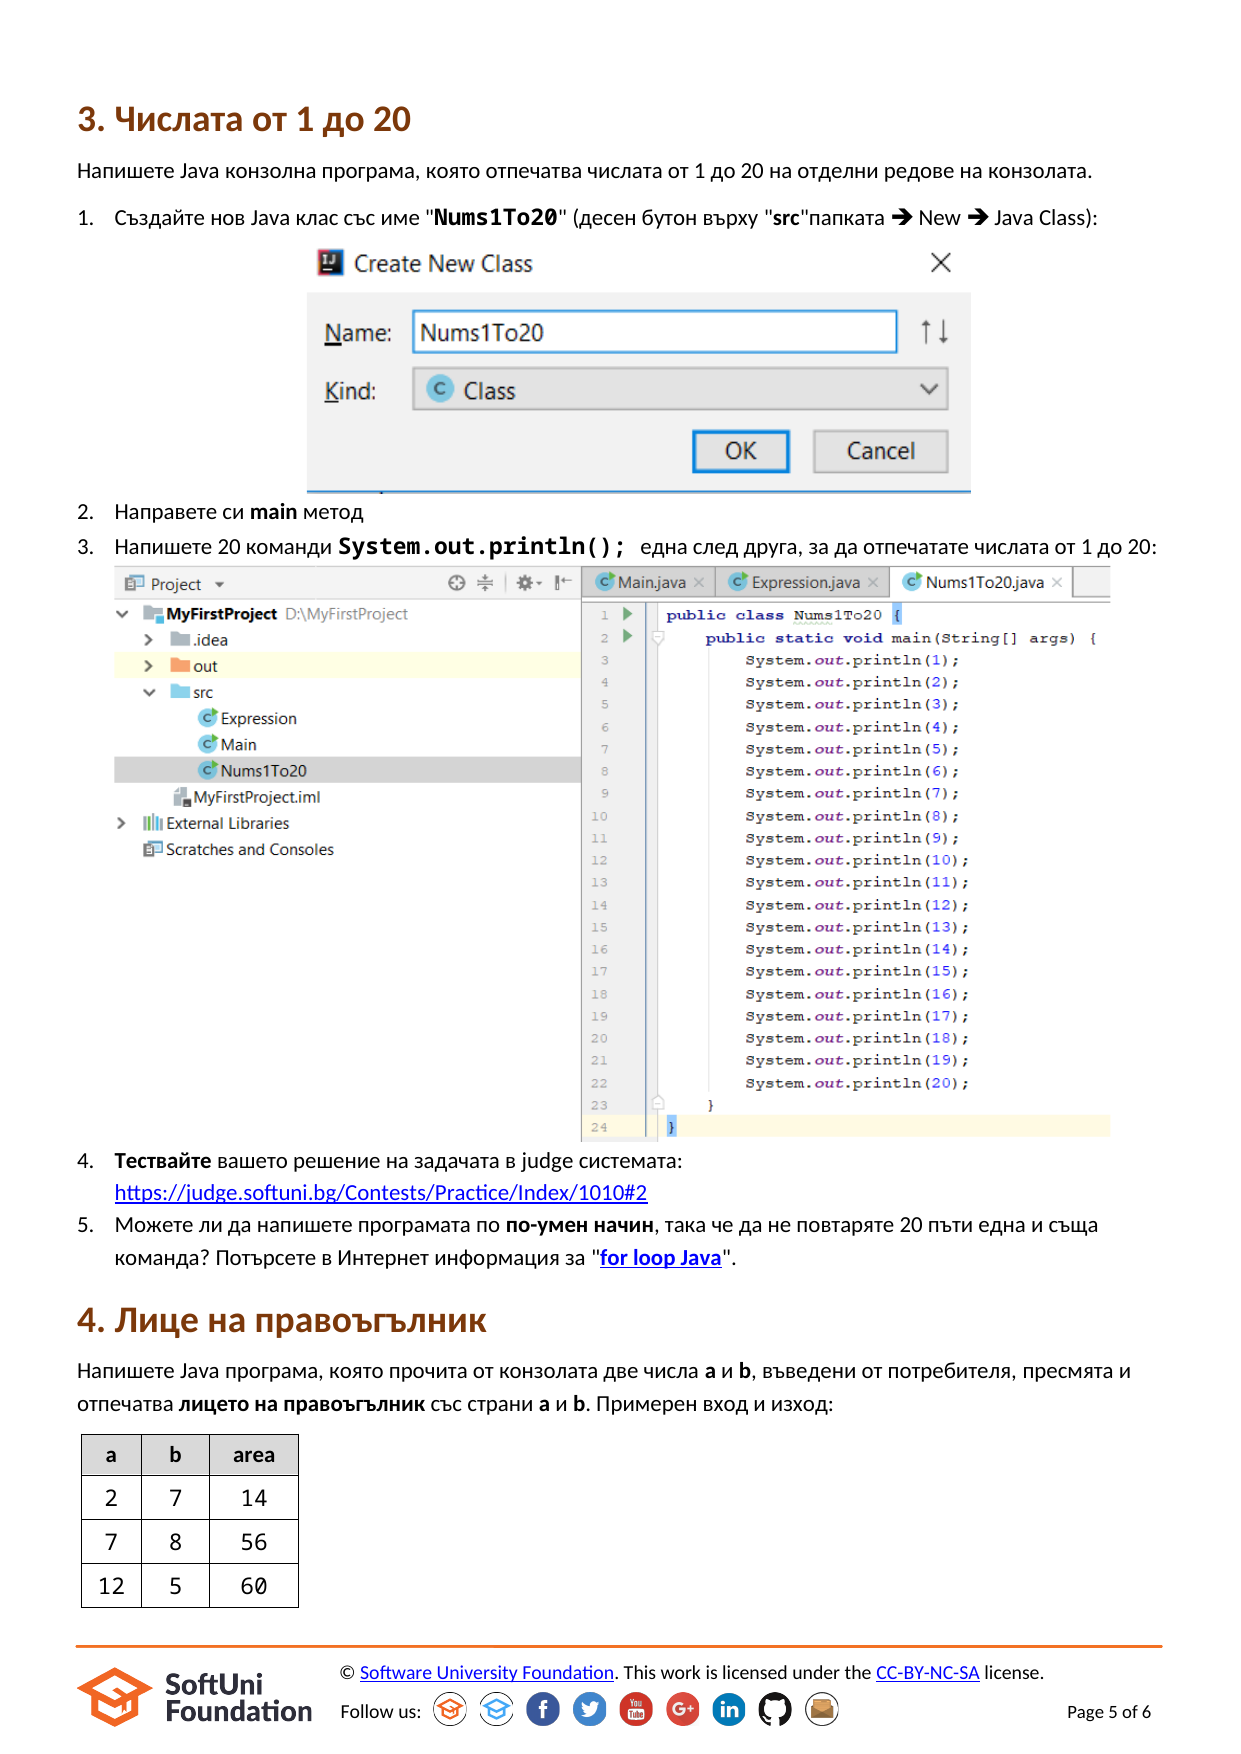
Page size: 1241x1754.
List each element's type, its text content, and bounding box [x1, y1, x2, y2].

picture [736, 1716, 746, 1726]
picture [433, 1692, 467, 1726]
subtitle Лице на правоъгълник [77, 1296, 1163, 1341]
table_cell 14 [210, 1476, 298, 1519]
text Напишете Java конзолна програма, която отпечатва числата от 1 до 20 на отделни редове на конзолата. [77, 156, 1163, 184]
picture [712, 1693, 722, 1703]
picture [758, 1692, 792, 1726]
table_cell 2 [82, 1476, 141, 1519]
picture [526, 1692, 560, 1726]
picture [805, 1692, 839, 1726]
subtitle Числата от 1 до 20 [77, 95, 1163, 141]
table_cell 7 [142, 1476, 209, 1519]
list Напишете 20 команди System.out.println(); една след друга, за да отпечатате числата от 1 до 20: [77, 530, 1163, 561]
list Създайте нов Java клас със име "Nums1To20" (десен бутон върху "src"папката New Java Class): [77, 201, 1163, 232]
picture [573, 1692, 607, 1726]
picture [666, 1692, 700, 1726]
picture [114, 565, 1111, 1142]
text Напишете Java програма, която прочита от конзолата две числа a и b, въведени от потребителя, пресмята и отпечатва лицето на правоъгълник със страни a и b. Примерен вход и изход: [77, 1357, 1163, 1417]
picture [712, 1716, 722, 1726]
table_header a [82, 1435, 141, 1474]
table_cell 60 [210, 1564, 298, 1607]
picture [76, 1667, 312, 1727]
list Можете ли да напишете програмата по по-умен начин, така че да не повтаряте 20 пъти една и съща команда? Потърсете в Интернет информация за "for loop Java". [77, 1210, 1163, 1271]
table_header area [210, 1435, 298, 1474]
table_header b [142, 1435, 209, 1474]
picture [727, 1707, 738, 1717]
picture [619, 1692, 653, 1726]
picture [480, 1692, 513, 1726]
list Направете си main метод [77, 497, 1163, 526]
table_cell 12 [82, 1564, 141, 1607]
list Тествайте вашето решение на задачата в judge системата: https://judge.softuni.bg/Contests/Practice/Index/1010#2 [77, 1146, 1163, 1206]
table_cell 5 [142, 1564, 209, 1607]
table_cell 8 [142, 1520, 209, 1563]
picture [306, 237, 971, 494]
picture [736, 1693, 746, 1703]
table_cell 7 [82, 1520, 141, 1563]
table_cell 56 [210, 1520, 298, 1563]
